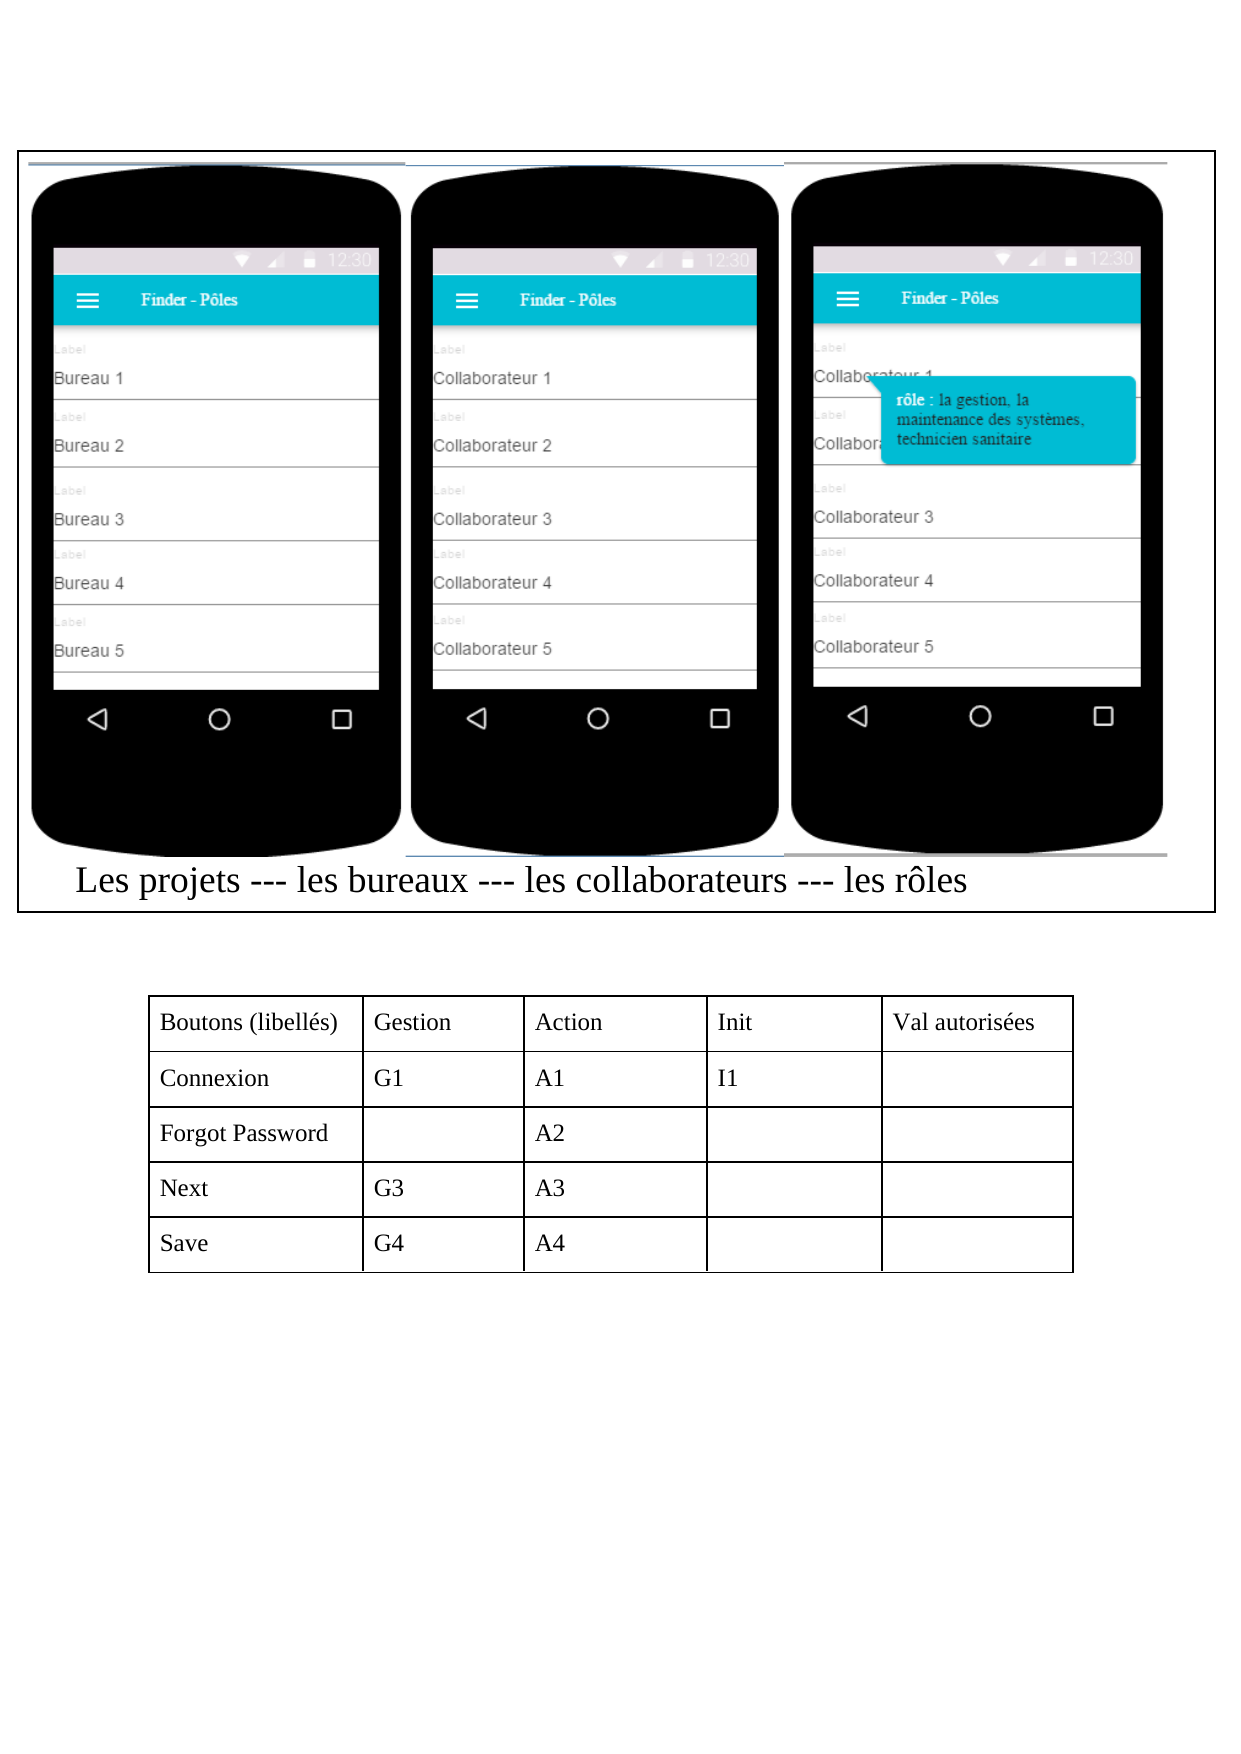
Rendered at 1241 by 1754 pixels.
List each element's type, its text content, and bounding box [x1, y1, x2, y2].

table_cell [883, 1108, 1072, 1161]
table_cell Save [150, 1218, 362, 1271]
table_cell [883, 1163, 1072, 1216]
table_cell A4 [525, 1218, 706, 1271]
table_cell Forgot Password [150, 1108, 362, 1161]
table_cell A3 [525, 1163, 706, 1216]
table_cell [883, 1218, 1072, 1271]
table_cell A2 [525, 1108, 706, 1161]
table_cell [708, 1108, 881, 1161]
table_header Val autorisées [883, 997, 1072, 1051]
table_header Action [525, 997, 706, 1051]
table_cell A1 [525, 1052, 706, 1106]
table_cell G4 [364, 1218, 523, 1271]
table_cell [708, 1218, 881, 1271]
table_cell I1 [708, 1052, 881, 1106]
table_cell G1 [364, 1052, 523, 1106]
table_cell [364, 1108, 523, 1161]
table_header Boutons (libellés) [150, 997, 362, 1051]
table_header Gestion [364, 997, 523, 1051]
table_cell Les projets --- les bureaux --- les collaborateurs --- les rôles [19, 152, 1214, 911]
picture [28, 162, 1168, 857]
table_header Init [708, 997, 881, 1051]
table_cell [708, 1163, 881, 1216]
table_cell [883, 1052, 1072, 1106]
table_cell G3 [364, 1163, 523, 1216]
table_cell Next [150, 1163, 362, 1216]
table_cell Connexion [150, 1052, 362, 1106]
